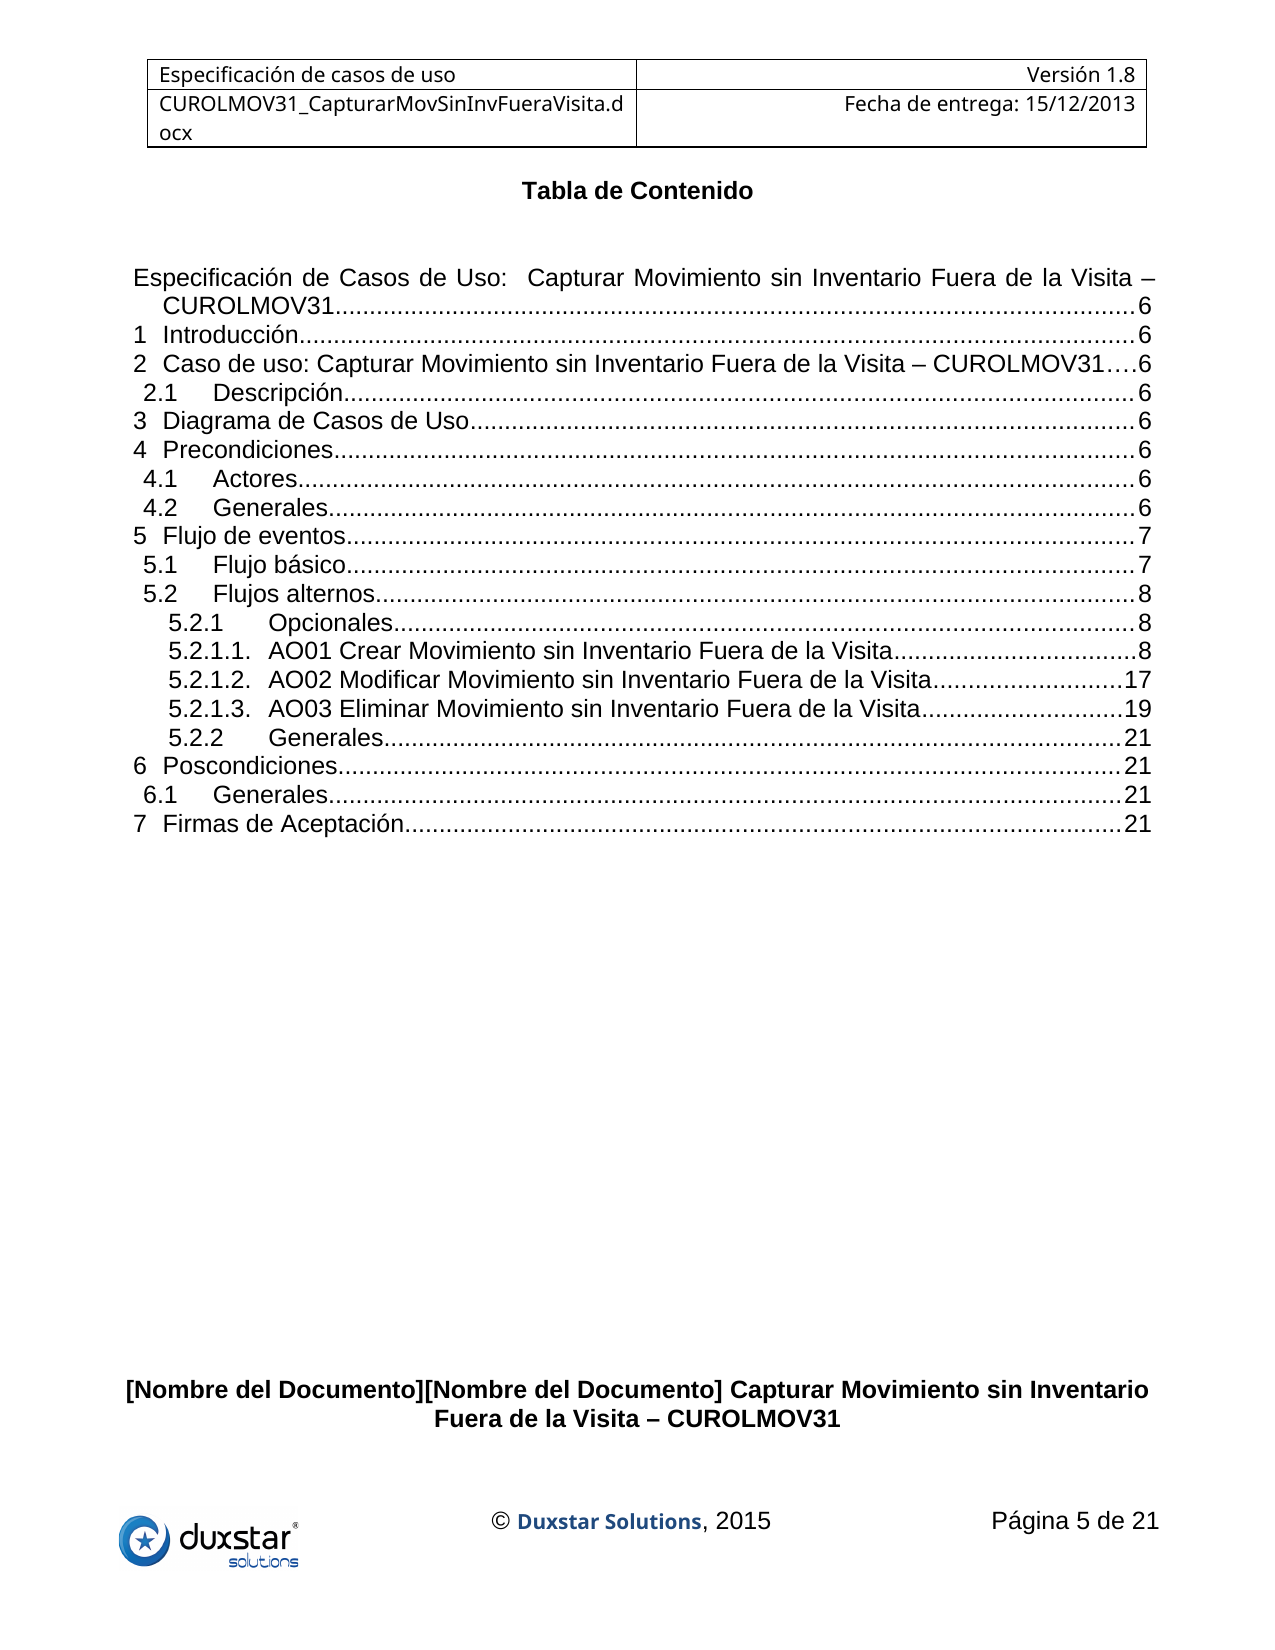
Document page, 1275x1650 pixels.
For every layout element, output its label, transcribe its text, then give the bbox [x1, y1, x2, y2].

text 5.1 Flujo básico 7 [143, 550, 1157, 579]
text 5.2.1 Opcionales 8 [168, 607, 1157, 636]
text 6 Poscondiciones 21 [133, 751, 1157, 780]
text Especificación de Casos de Uso: Capturar Movimiento sin Inventario Fuera de la Visita – CUROLMOV31 6 [133, 262, 1157, 320]
text 5.2.1.3. AO03 Eliminar Movimiento sin Inventario Fuera de la Visita 19 [168, 694, 1157, 722]
text 2.1 Descripción 6 [143, 377, 1157, 406]
text 5.2.2 Generales 21 [168, 722, 1157, 751]
text 5.2 Flujos alternos 8 [143, 579, 1157, 607]
text 2 Caso de uso: Capturar Movimiento sin Inventario Fuera de la Visita – CUROLMOV31 6 [133, 349, 1157, 377]
text 7 Firmas de Aceptación 21 [133, 809, 1157, 837]
picture [118, 1506, 299, 1571]
text 5.2.1.1. AO01 Crear Movimiento sin Inventario Fuera de la Visita 8 [168, 636, 1157, 665]
text 5 Flujo de eventos 7 [133, 521, 1157, 550]
title Tabla de Contenido [118, 176, 1157, 205]
text 6.1 Generales 21 [143, 780, 1157, 809]
text 4.2 Generales 6 [143, 492, 1157, 521]
text 3 Diagrama de Casos de Uso 6 [133, 406, 1157, 435]
text 4 Precondiciones 6 [133, 435, 1157, 464]
text 4.1 Actores 6 [143, 464, 1157, 492]
subtitle Capturar Movimiento sin Inventario Fuera de la Visita – CUROLMOV31 [118, 1375, 1157, 1433]
text 1 Introducción 6 [133, 320, 1157, 349]
text 5.2.1.2. AO02 Modificar Movimiento sin Inventario Fuera de la Visita 17 [168, 665, 1157, 694]
